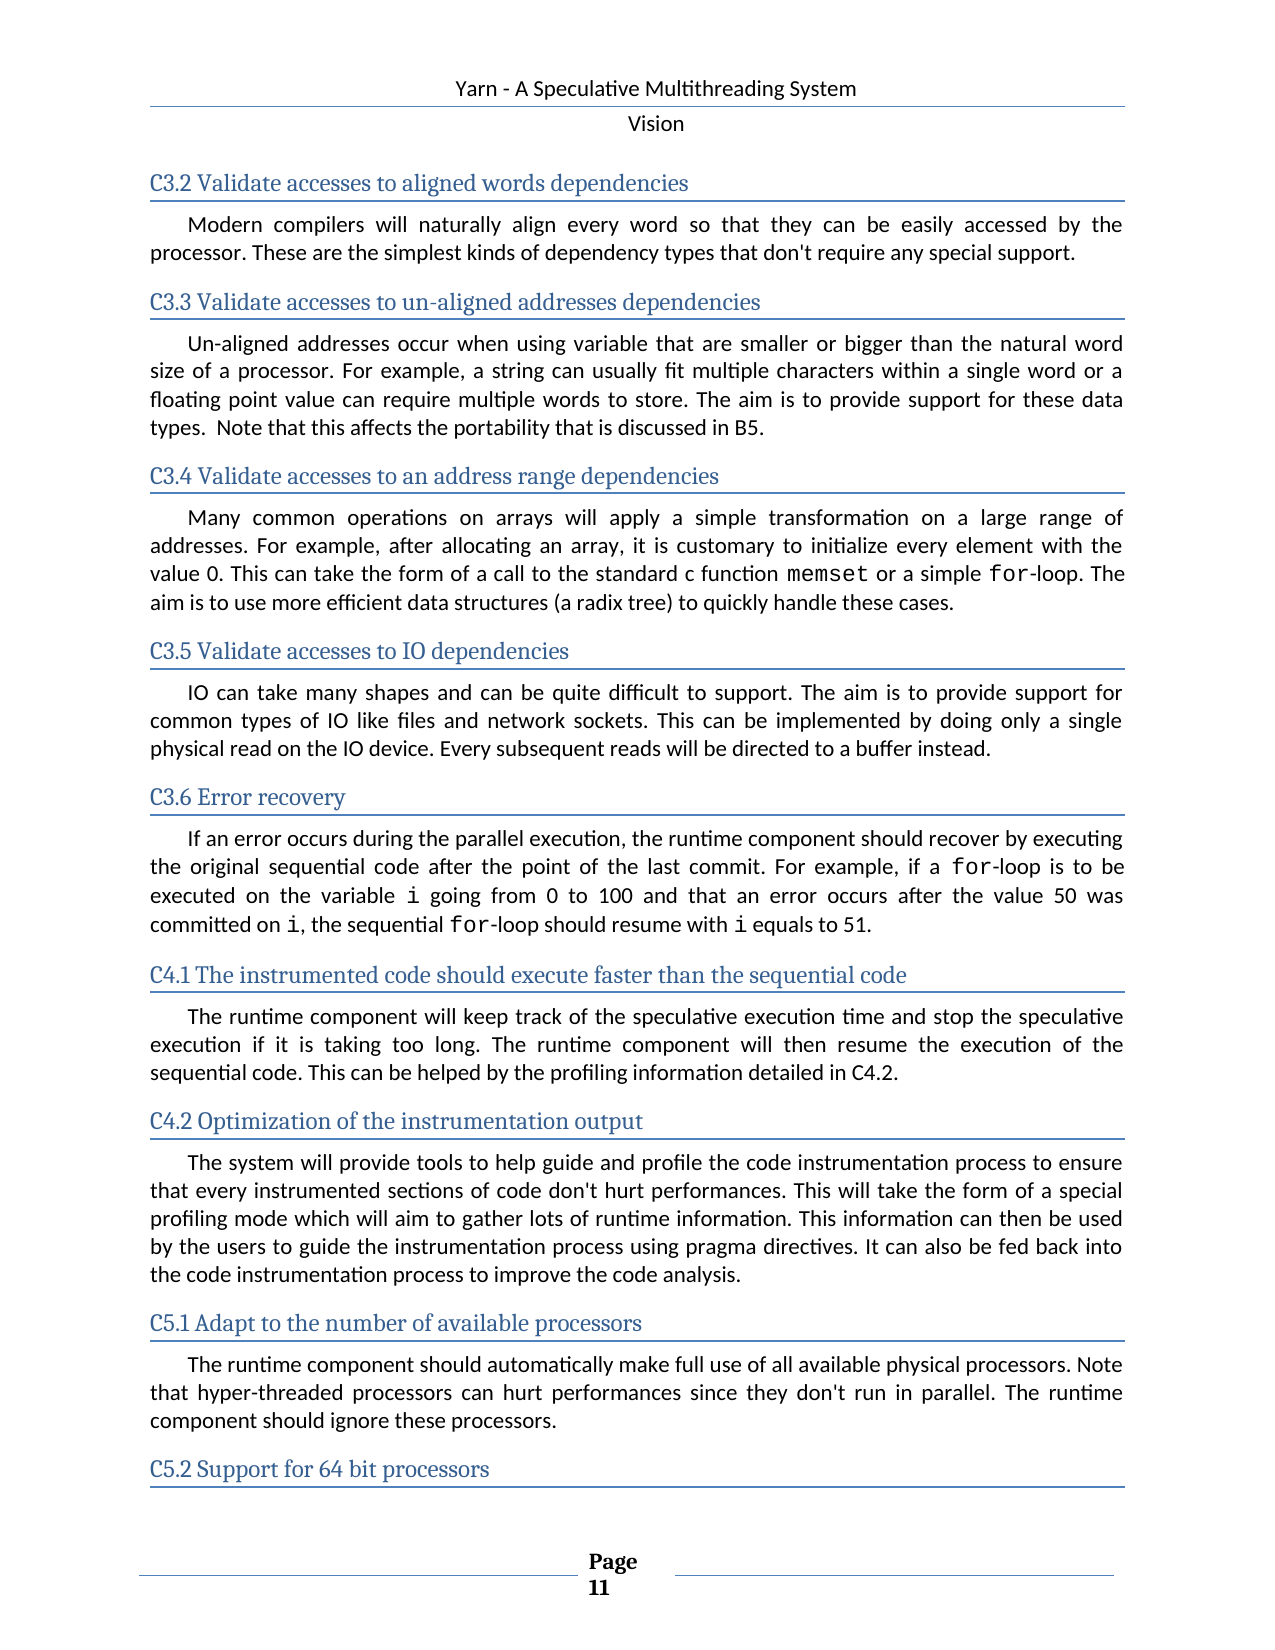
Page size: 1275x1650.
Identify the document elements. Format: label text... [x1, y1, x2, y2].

text If an error occurs during the parallel execution, the runtime component should recover by executing the original sequential code after the point of the last commit. For example, if a for-loop is to be executed on the variable i going from 0 to 100 and that an error occurs after the value 50 was committed on i, the sequential for-loop should resume with i equals to 51. [150, 824, 1125, 940]
text IO can take many shapes and can be quite difficult to support. The aim is to provide support for common types of IO like files and network sockets. This can be implemented by doing only a single physical read on the IO device. Every subsequent reads will be directed to a buffer instead. [150, 678, 1125, 762]
subtitle C3.2 Validate accesses to aligned words dependencies [150, 169, 1125, 200]
subtitle C3.6 Error recovery [150, 783, 1125, 814]
subtitle C5.1 Adapt to the number of available processors [150, 1309, 1125, 1340]
text The runtime component should automatically make full use of all available physical processors. Note that hyper-threaded processors can hurt performances since they don't run in parallel. The runtime component should ignore these processors. [150, 1350, 1125, 1434]
text The system will provide tools to help guide and profile the code instrumentation process to ensure that every instrumented sections of code don't hurt performances. This will take the form of a special profiling mode which will aim to gather lots of runtime information. This information can then be used by the users to guide the instrumentation process using pragma directives. It can also be fed back into the code instrumentation process to improve the code analysis. [150, 1148, 1125, 1288]
subtitle C3.4 Validate accesses to an address range dependencies [150, 462, 1125, 492]
text Un-aligned addresses occur when using variable that are smaller or bigger than the natural word size of a processor. For example, a string can usually fit multiple characters within a single word or a floating point value can require multiple words to store. The aim is to provide support for these data types. Note that this affects the portability that is discussed in B5. [150, 329, 1125, 441]
subtitle C4.1 The instrumented code should execute faster than the sequential code [150, 961, 1125, 991]
text Many common operations on arrays will apply a simple transformation on a large range of addresses. For example, after allocating an array, it is customary to initialize every element with the value 0. This can take the form of a call to the standard c function memset or a simple for-loop. The aim is to use more efficient data structures (a radix tree) to quickly handle these cases. [150, 503, 1125, 616]
subtitle C3.5 Validate accesses to IO dependencies [150, 637, 1125, 668]
subtitle C3.3 Validate accesses to un-aligned addresses dependencies [150, 287, 1125, 318]
subtitle C4.2 Optimization of the instrumentation output [150, 1107, 1125, 1138]
text Modern compilers will naturally align every word so that they can be easily accessed by the processor. These are the simplest kinds of dependency types that don't require any special support. [150, 211, 1125, 267]
text The runtime component will keep track of the speculative execution time and stop the speculative execution if it is taking too long. The runtime component will then resume the execution of the sequential code. This can be helped by the profiling information detailed in C4.2. [150, 1002, 1125, 1086]
subtitle C5.2 Support for 64 bit processors [150, 1455, 1125, 1486]
